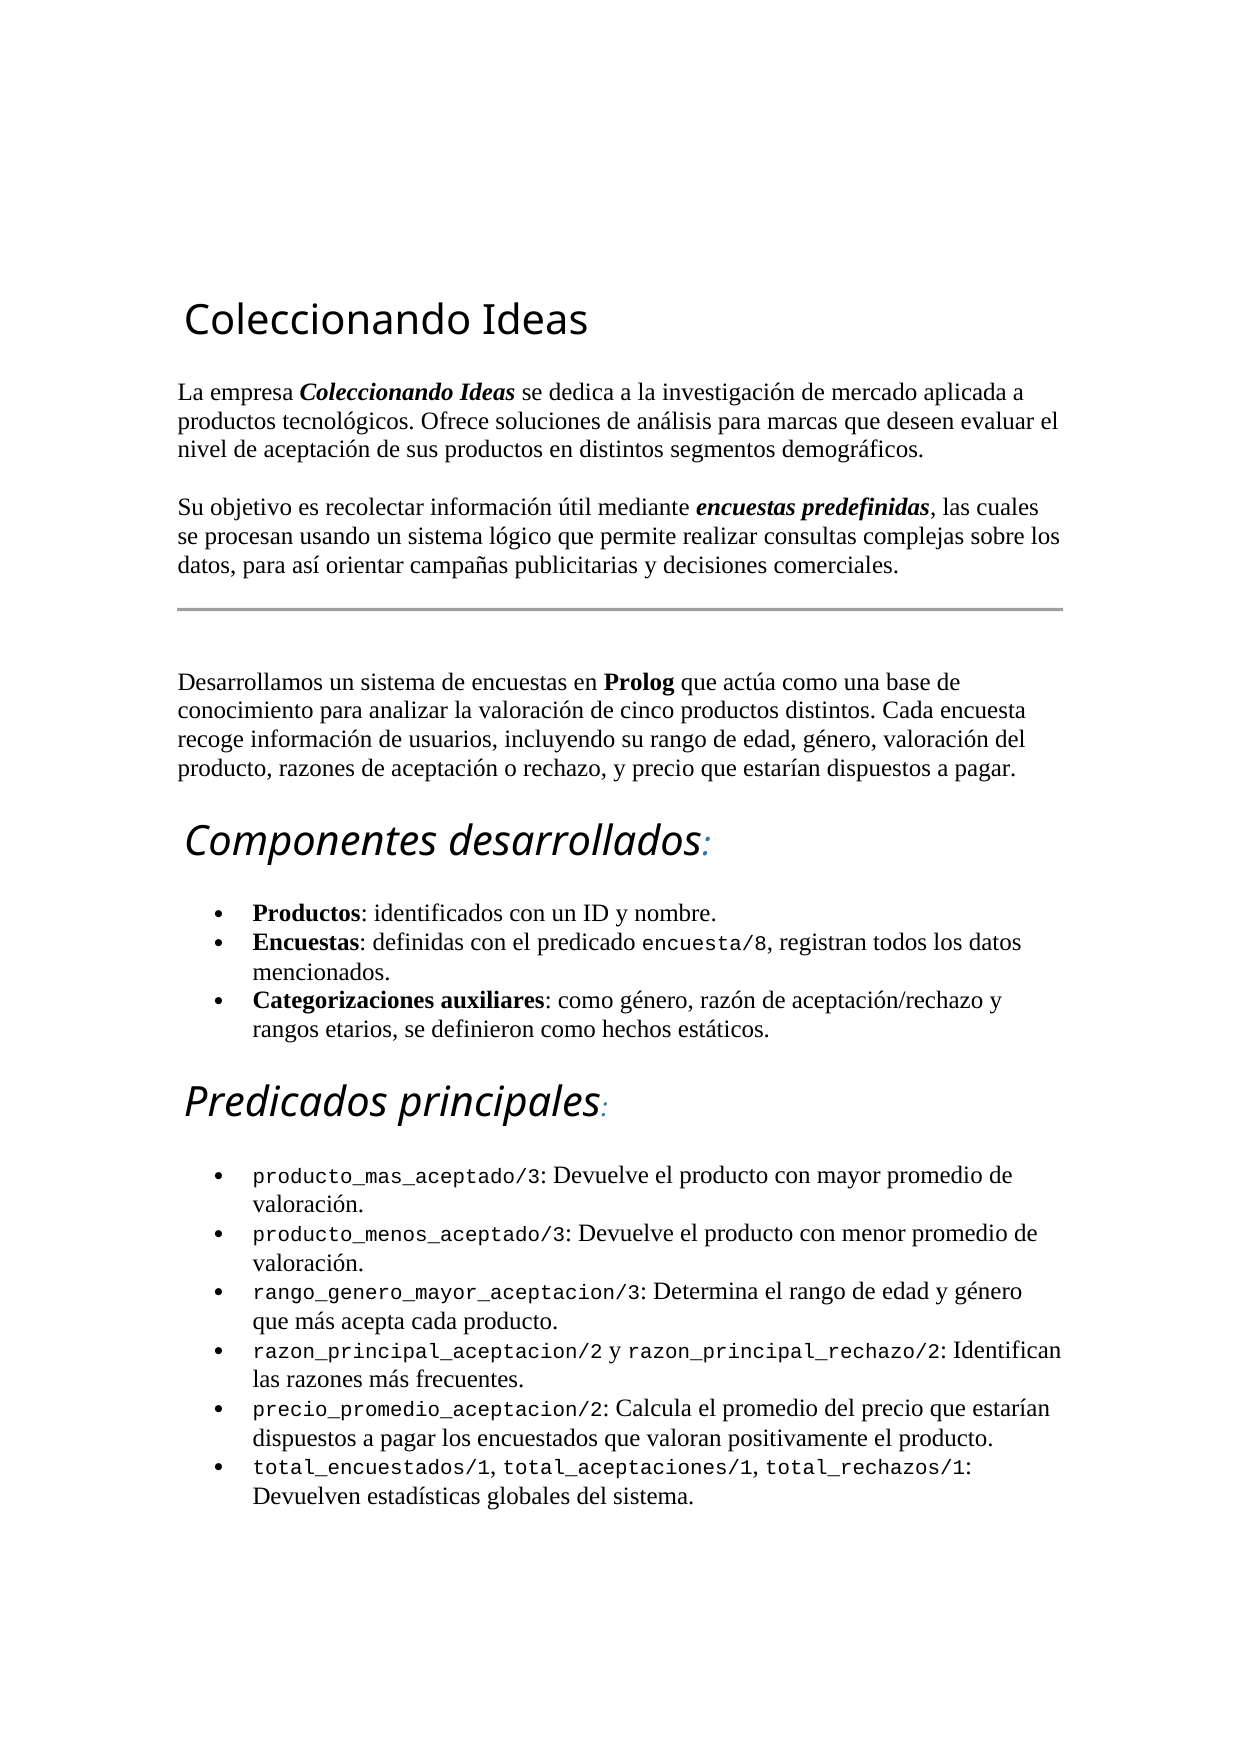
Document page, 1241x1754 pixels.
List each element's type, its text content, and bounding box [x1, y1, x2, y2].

subtitle Predicados principales: [177, 1131, 1063, 1187]
list producto_mas_aceptado/3: Devuelve el producto con mayor promedio de valoración. [215, 1218, 1063, 1276]
text La empresa Coleccionando Ideas se dedica a la investigación de mercado aplicada a productos tecnológicos. Ofrece soluciones de análisis para marcas que deseen evaluar el nivel de aceptación de sus productos en distintos segmentos demográficos. [177, 377, 1063, 463]
list Productos: identificados con un ID y nombre. [215, 898, 1063, 927]
text Desarrollamos un sistema de encuestas en Prolog que actúa como una base de conocimiento para analizar la valoración de cinco productos distintos. Cada encuesta recoge información de usuarios, incluyendo su rango de edad, género, valoración del producto, razones de aceptación o rechazo, y precio que estarían dispuestos a pagar. [177, 667, 1063, 782]
list Categorizaciones auxiliares: como género, razón de aceptación/rechazo y rangos etarios, se definieron como hechos estáticos. [215, 1044, 1063, 1101]
list producto_menos_aceptado/3: Devuelve el producto con menor promedio de valoración. [215, 1306, 1063, 1364]
text Su objetivo es recolectar información útil mediante encuestas predefinidas, las cuales se procesan usando un sistema lógico que permite realizar consultas complejas sobre los datos, para así orientar campañas publicitarias y decisiones comerciales. [177, 492, 1063, 579]
subtitle Componentes desarrollados: [177, 811, 1063, 868]
list Encuestas: definidas con el predicado encuesta/8, registran todos los datos mencionados. [215, 956, 1063, 1015]
subtitle Coleccionando Ideas [177, 289, 1063, 346]
list rango_genero_mayor_aceptacion/3: Determina el rango de edad y género que más acepta cada producto. [215, 1393, 1063, 1451]
list razon_principal_aceptacion/2 y razon_principal_rechazo/2: Identifican las razones más frecuentes. [215, 1481, 1063, 1539]
